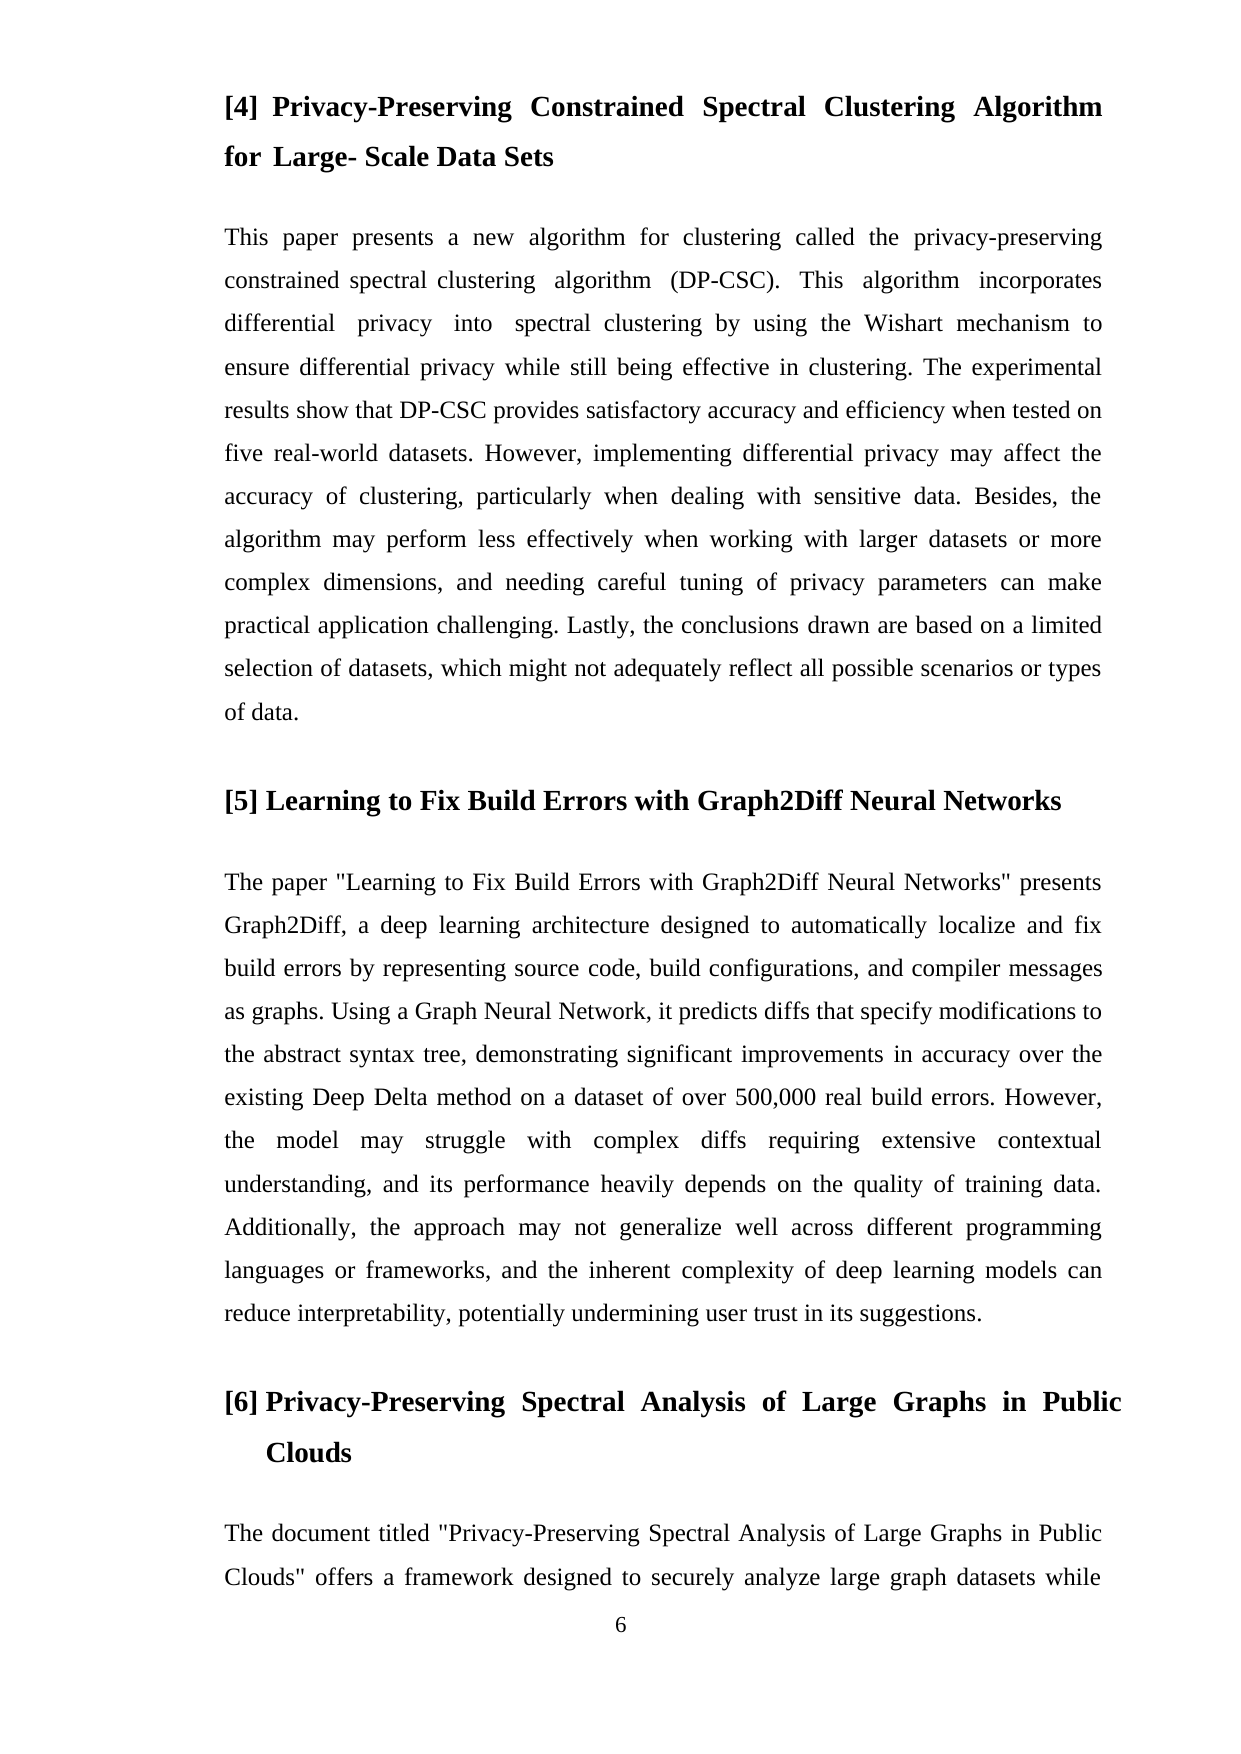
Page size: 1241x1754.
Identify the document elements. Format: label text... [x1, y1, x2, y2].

text The paper "Learning to Fix Build Errors with Graph2Diff Neural Networks" presents Graph2Diff, a deep learning architecture designed to automatically localize and fix build errors by representing source code, build configurations, and compiler messages as graphs. Using a Graph Neural Network, it predicts diffs that specify modifications to the abstract syntax tree, demonstrating significant improvements in accuracy over the existing Deep Delta method on a dataset of over 500,000 real build errors. However, the model may struggle with complex diffs requiring extensive contextual understanding, and its performance heavily depends on the quality of training data. Additionally, the approach may not generalize well across different programming languages or frameworks, and the inherent complexity of deep learning models can reduce interpretability, potentially undermining user trust in its suggestions. [224, 867, 1103, 1327]
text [224, 1518, 1102, 1590]
subtitle Privacy-Preserving Spectral Analysis of Large Graphs in Public Clouds [224, 1384, 1122, 1468]
text This paper presents a new algorithm for clustering called the privacy-preserving constrained spectral clustering algorithm (DP-CSC). This algorithm incorporates differential privacy into spectral clustering by using the Wishart mechanism to ensure differential privacy while still being effective in clustering. The experimental results show that DP-CSC provides satisfactory accuracy and efficiency when tested on five real-world datasets. However, implementing differential privacy may affect the accuracy of clustering, particularly when dealing with sensitive data. Besides, the algorithm may perform less effectively when working with larger datasets or more complex dimensions, and needing careful tuning of privacy parameters can make practical application challenging. Lastly, the conclusions drawn are based on a limited selection of datasets, which might not adequately reflect all possible scenarios or types of data. [224, 222, 1102, 725]
subtitle Privacy-Preserving Constrained Spectral Clustering Algorithm for Large- Scale Data Sets [224, 89, 1103, 172]
subtitle Learning to Fix Build Errors with Graph2Diff Neural Networks [224, 783, 1122, 817]
